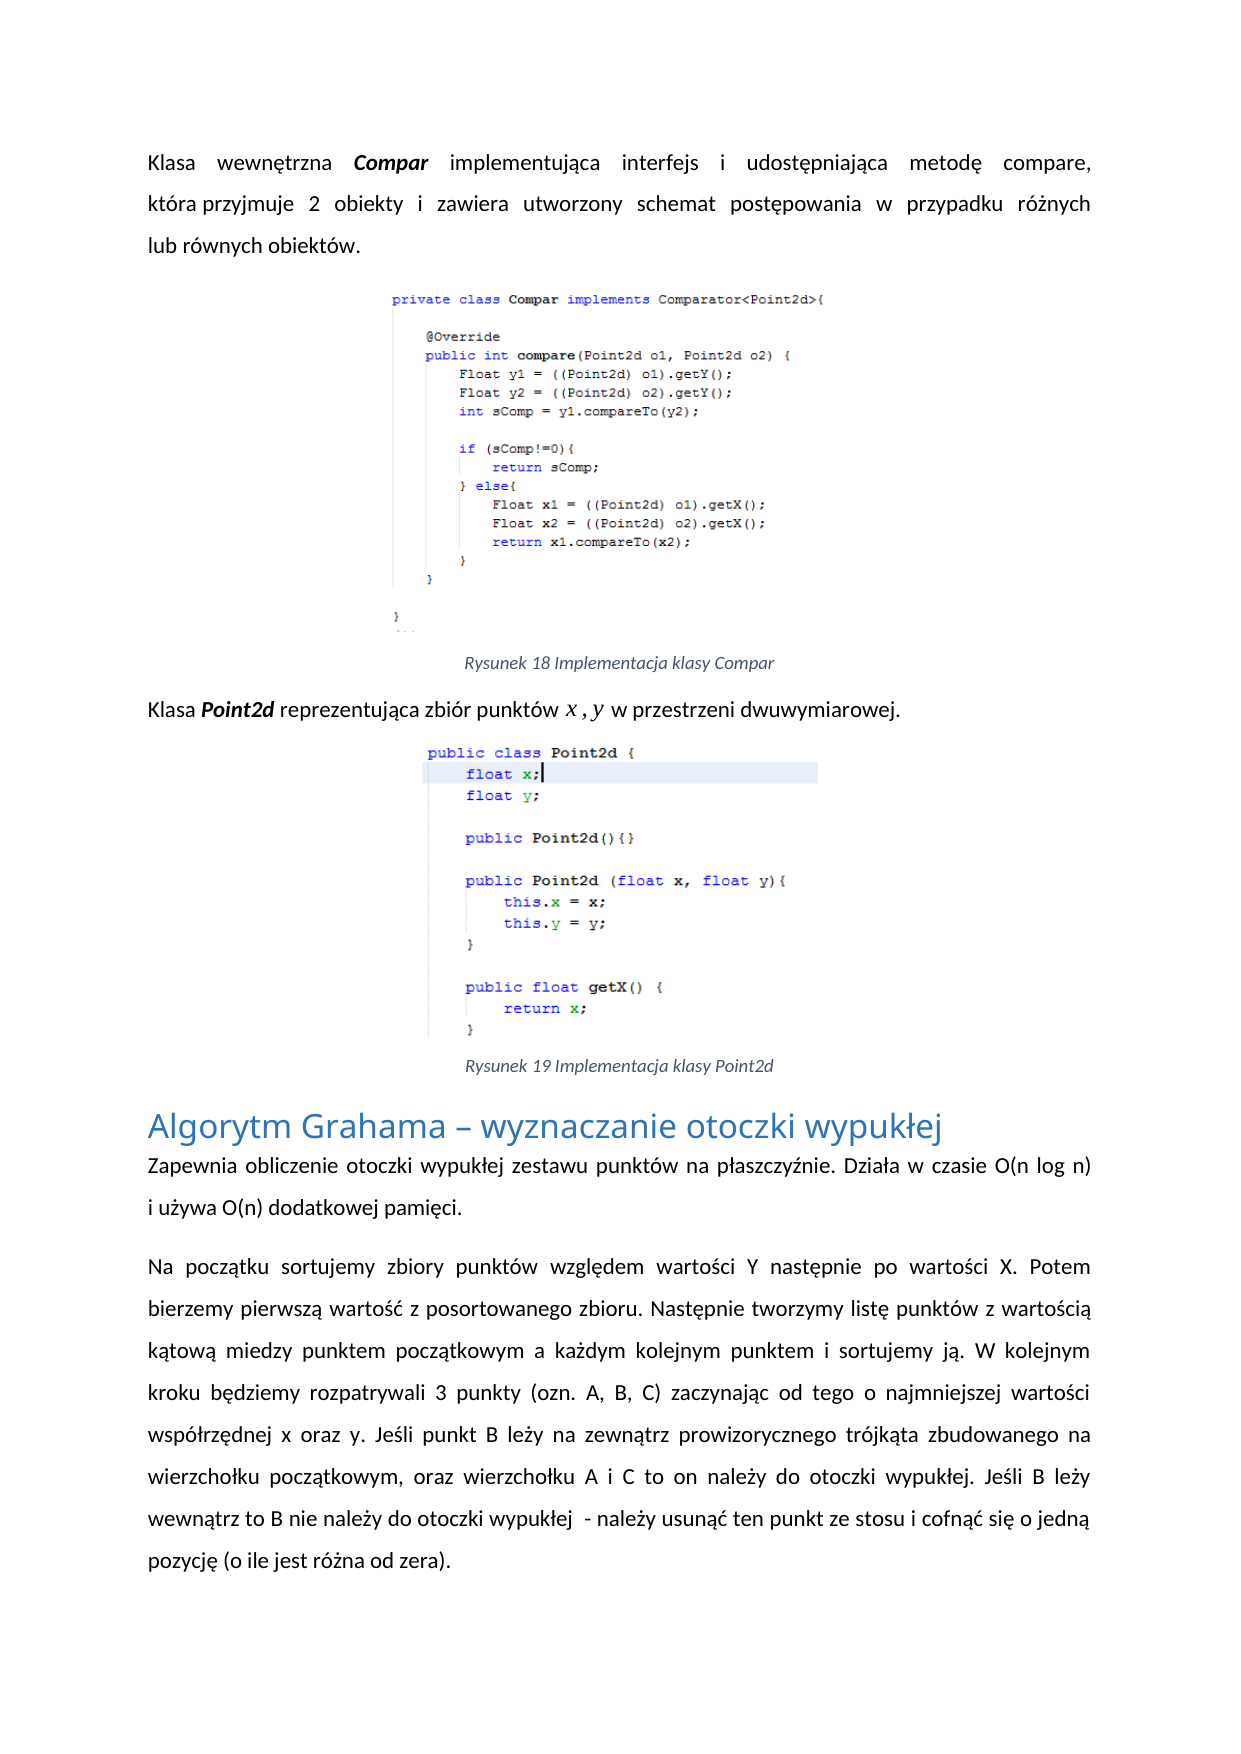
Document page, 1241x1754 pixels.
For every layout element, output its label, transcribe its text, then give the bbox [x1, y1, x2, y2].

subtitle Algorytm Grahama – wyznaczanie otoczki wypukłej [148, 1102, 1093, 1148]
text Klasa Point2d reprezentująca zbiór punktów w przestrzeni dwuwymiarowej. [148, 695, 1093, 723]
text Zapewnia obliczenie otoczki wypukłej zestawu punktów na płaszczyźnie. Działa w czasie O(n log n) i używa O(n) dodatkowej pamięci. [148, 1151, 1093, 1221]
text Klasa wewnętrzna Compar implementująca interfejs i udostępniająca metodę compare, która przyjmuje 2 obiekty i zawiera utworzony schemat postępowania w przypadku różnych lub równych obiektów. [148, 148, 1093, 259]
picture [383, 290, 857, 632]
picture [422, 741, 818, 1036]
text Na początku sortujemy zbiory punktów względem wartości Y następnie po wartości X. Potem bierzemy pierwszą wartość z posortowanego zbioru. Następnie tworzymy listę punktów z wartością kątową miedzy punktem początkowym a każdym kolejnym punktem i sortujemy ją. W kolejnym kroku będziemy rozpatrywali 3 punkty (ozn. A, B, C) zaczynając od tego o najmniejszej wartości współrzędnej x oraz y. Jeśli punkt B leży na zewnątrz prowizorycznego trójkąta zbudowanego na wierzchołku początkowym, oraz wierzchołku A i C to on należy do otoczki wypukłej. Jeśli B leży wewnątrz to B nie należy do otoczki wypukłej - należy usunąć ten punkt ze stosu i cofnąć się o jedną pozycję (o ile jest różna od zera). [148, 1252, 1093, 1574]
